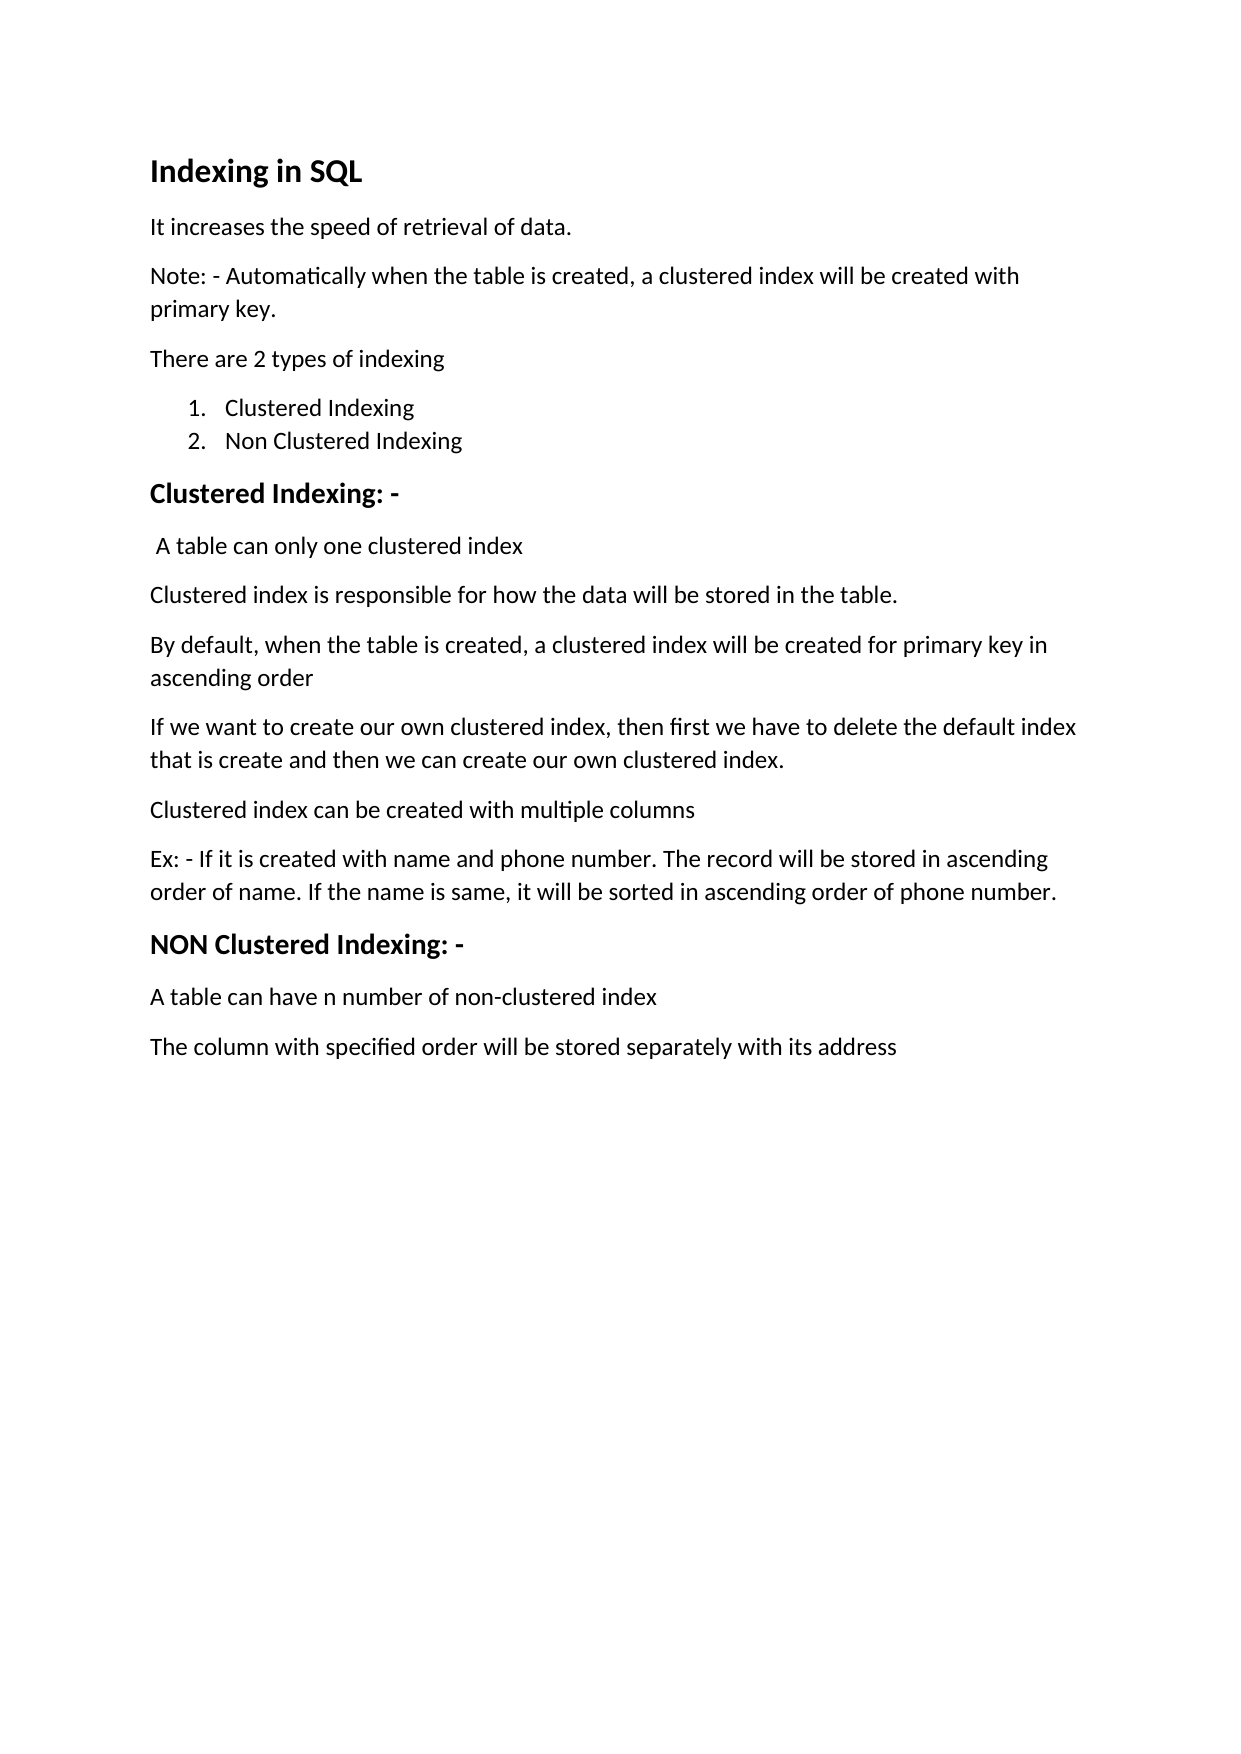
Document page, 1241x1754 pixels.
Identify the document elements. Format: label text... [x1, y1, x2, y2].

text NON Clustered Indexing: - [150, 926, 1090, 962]
list Clustered Indexing [187, 392, 1090, 423]
text Clustered Indexing: - [150, 475, 1090, 510]
text The column with specified order will be stored separately with its address [150, 1031, 1090, 1061]
text There are 2 types of indexing [150, 343, 1090, 373]
text Clustered index is responsible for how the data will be stored in the table. [150, 579, 1090, 610]
text Ex: - If it is created with name and phone number. The record will be stored in ascending order of name. If the name is same, it will be sorted in ascending order of phone number. [150, 844, 1090, 907]
text It increases the speed of retrieval of data. [150, 211, 1090, 241]
text Clustered index can be created with multiple columns [150, 794, 1090, 824]
text If we want to create our own clustered index, then first we have to delete the default index that is create and then we can create our own clustered index. [150, 712, 1090, 775]
text Indexing in SQL [150, 150, 1090, 191]
text By default, when the table is created, a clustered index will be created for primary key in ascending order [150, 629, 1090, 692]
text A table can have n number of non-clustered index [150, 981, 1090, 1012]
list Non Clustered Indexing [187, 425, 1090, 456]
text A table can only one clustered index [150, 530, 1090, 560]
text Note: - Automatically when the table is created, a clustered index will be created with primary key. [150, 260, 1090, 324]
